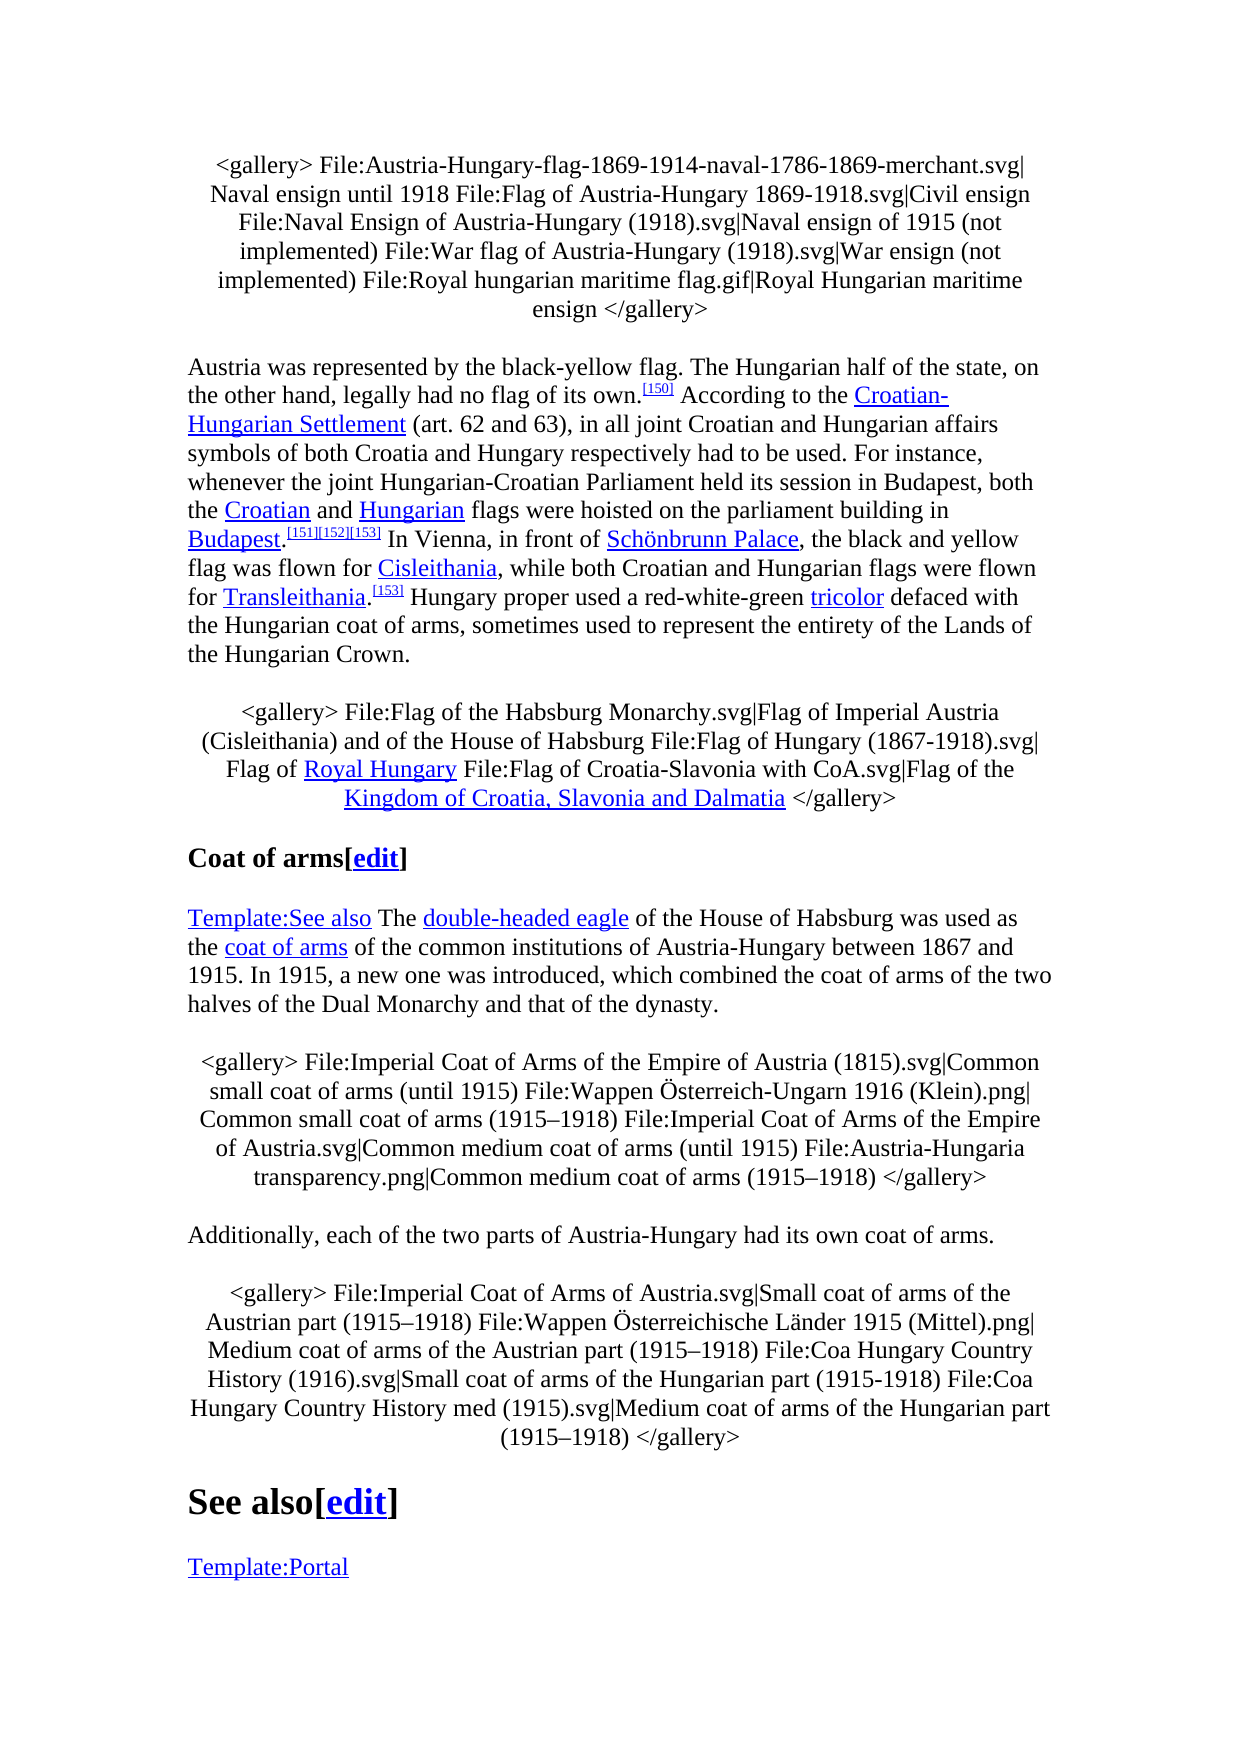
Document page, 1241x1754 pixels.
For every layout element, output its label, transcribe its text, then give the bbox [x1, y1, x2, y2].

subtitle Coat of arms[edit] [187, 841, 1053, 874]
text <gallery> File:Imperial Coat of Arms of the Empire of Austria (1815).svg|Common small coat of arms (until 1915) File:Wappen Österreich-Ungarn 1916 (Klein).png|Common small coat of arms (1915–1918) File:Imperial Coat of Arms of the Empire of Austria.svg|Common medium coat of arms (until 1915) File:Austria-Hungaria transparency.png|Common medium coat of arms (1915–1918) </gallery> [187, 1047, 1053, 1191]
text <gallery> File:Imperial Coat of Arms of Austria.svg|Small coat of arms of the Austrian part (1915–1918) File:Wappen Österreichische Länder 1915 (Mittel).png|Medium coat of arms of the Austrian part (1915–1918) File:Coa Hungary Country History (1916).svg|Small coat of arms of the Hungarian part (1915-1918) File:Coa Hungary Country History med (1915).svg|Medium coat of arms of the Hungarian part (1915–1918) </gallery> [187, 1278, 1053, 1450]
text Austria was represented by the black-yellow flag. The Hungarian half of the state, on the other hand, legally had no flag of its own.[150] According to the Croatian-Hungarian Settlement (art. 62 and 63), in all joint Croatian and Hungarian affairs symbols of both Croatia and Hungary respectively had to be used. For instance, whenever the joint Hungarian-Croatian Parliament held its session in Budapest, both the Croatian and Hungarian flags were hoisted on the parliament building in Budapest.[151][152][153] In Vienna, in front of Schönbrunn Palace, the black and yellow flag was flown for Cisleithania, while both Croatian and Hungarian flags were flown for Transleithania.[153] Hungary proper used a red-white-green tricolor defaced with the Hungarian coat of arms, sometimes used to represent the entirety of the Lands of the Hungarian Crown. [187, 352, 1053, 668]
subtitle See also[edit] [187, 1479, 1053, 1523]
text Additionally, each of the two parts of Austria-Hungary had its own coat of arms. [187, 1220, 1053, 1249]
text Template:See also The double-headed eagle of the House of Habsburg was used as the coat of arms of the common institutions of Austria-Hungary between 1867 and 1915. In 1915, a new one was introduced, which combined the coat of arms of the two halves of the Dual Monarchy and that of the dynasty. [187, 903, 1053, 1018]
text <gallery> File:Austria-Hungary-flag-1869-1914-naval-1786-1869-merchant.svg|Naval ensign until 1918 File:Flag of Austria-Hungary 1869-1918.svg|Civil ensign File:Naval Ensign of Austria-Hungary (1918).svg|Naval ensign of 1915 (not implemented) File:War flag of Austria-Hungary (1918).svg|War ensign (not implemented) File:Royal hungarian maritime flag.gif|Royal Hungarian maritime ensign </gallery> [187, 150, 1053, 322]
text Template:Portal [187, 1552, 1053, 1581]
text <gallery> File:Flag of the Habsburg Monarchy.svg|Flag of Imperial Austria (Cisleithania) and of the House of Habsburg File:Flag of Hungary (1867-1918).svg|Flag of Royal Hungary File:Flag of Croatia-Slavonia with CoA.svg|Flag of the Kingdom of Croatia, Slavonia and Dalmatia </gallery> [187, 697, 1053, 812]
